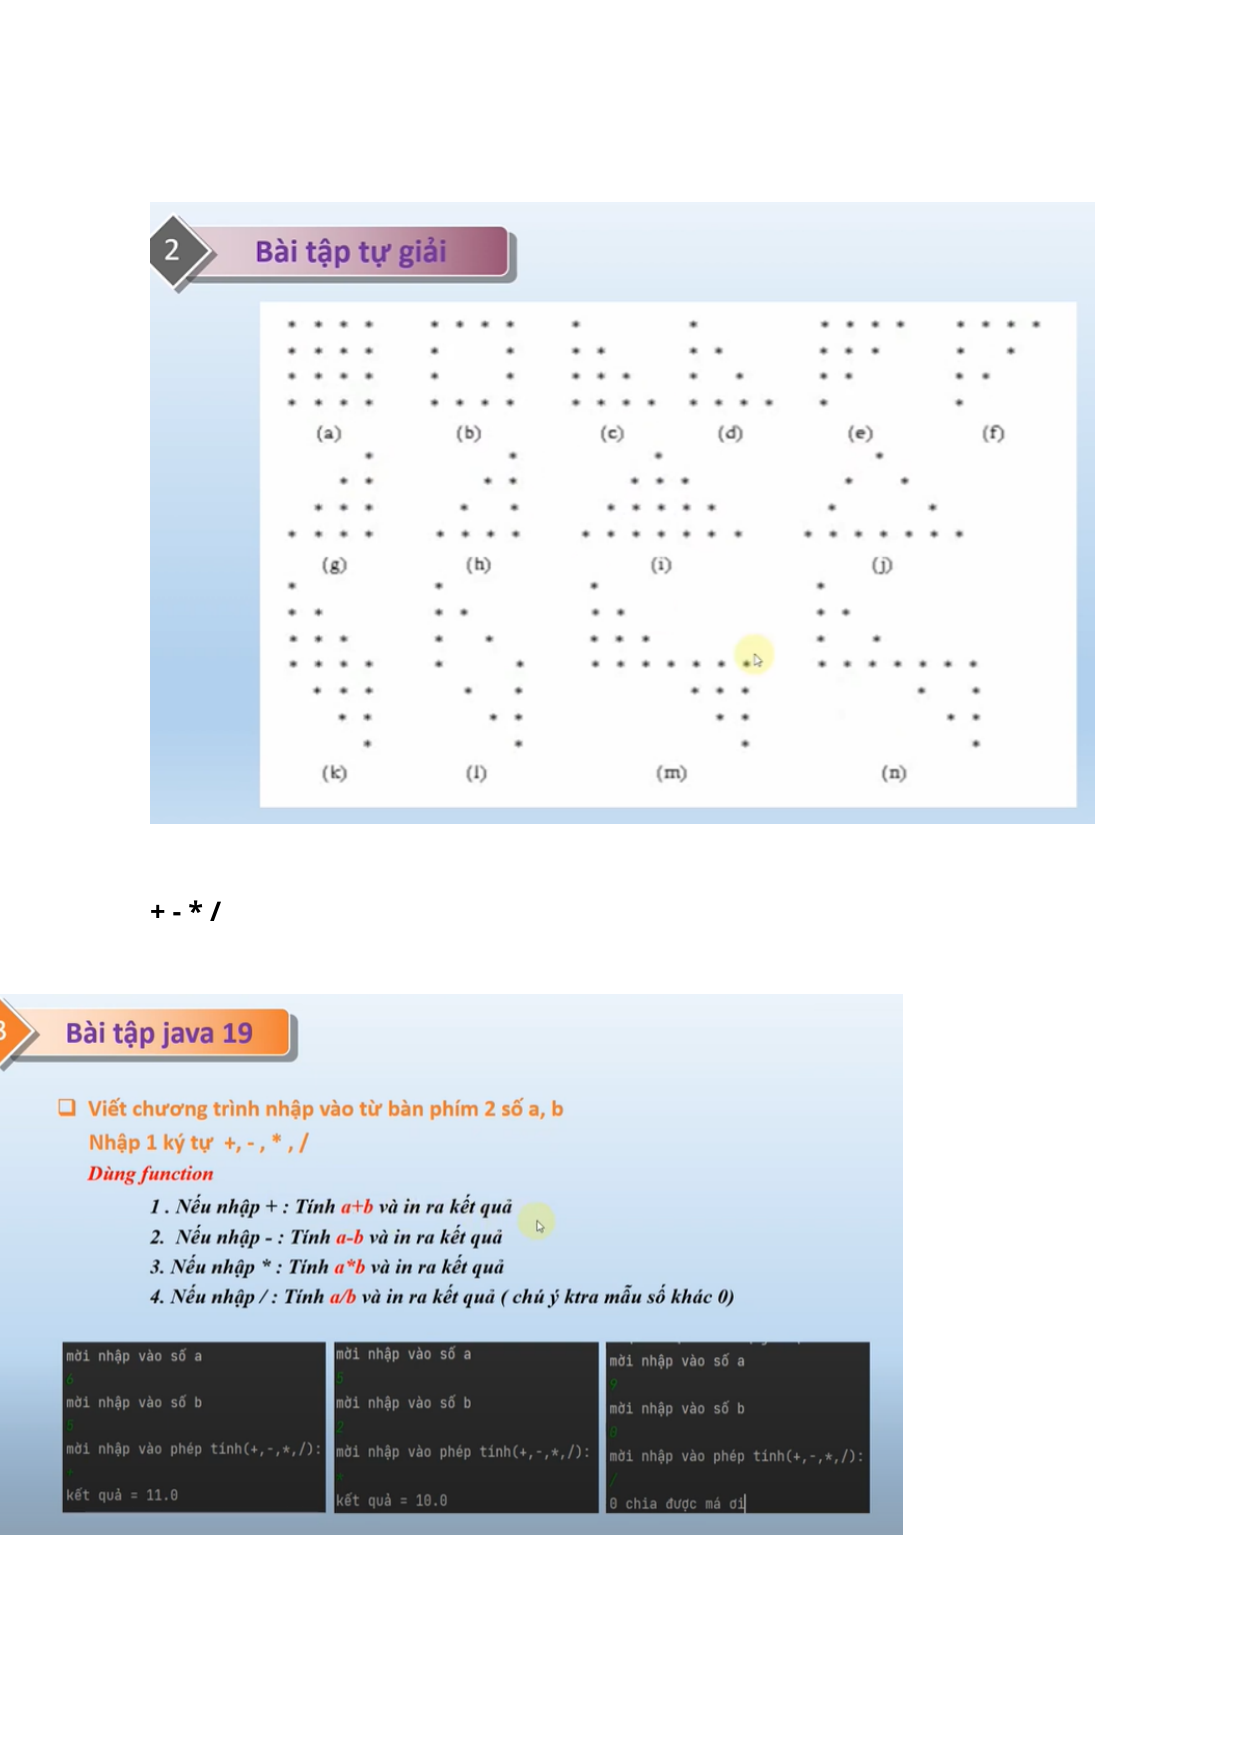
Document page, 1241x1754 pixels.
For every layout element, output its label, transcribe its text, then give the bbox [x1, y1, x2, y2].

picture [0, 994, 903, 1535]
picture [150, 202, 1095, 824]
subtitle + - * / [150, 893, 1090, 930]
